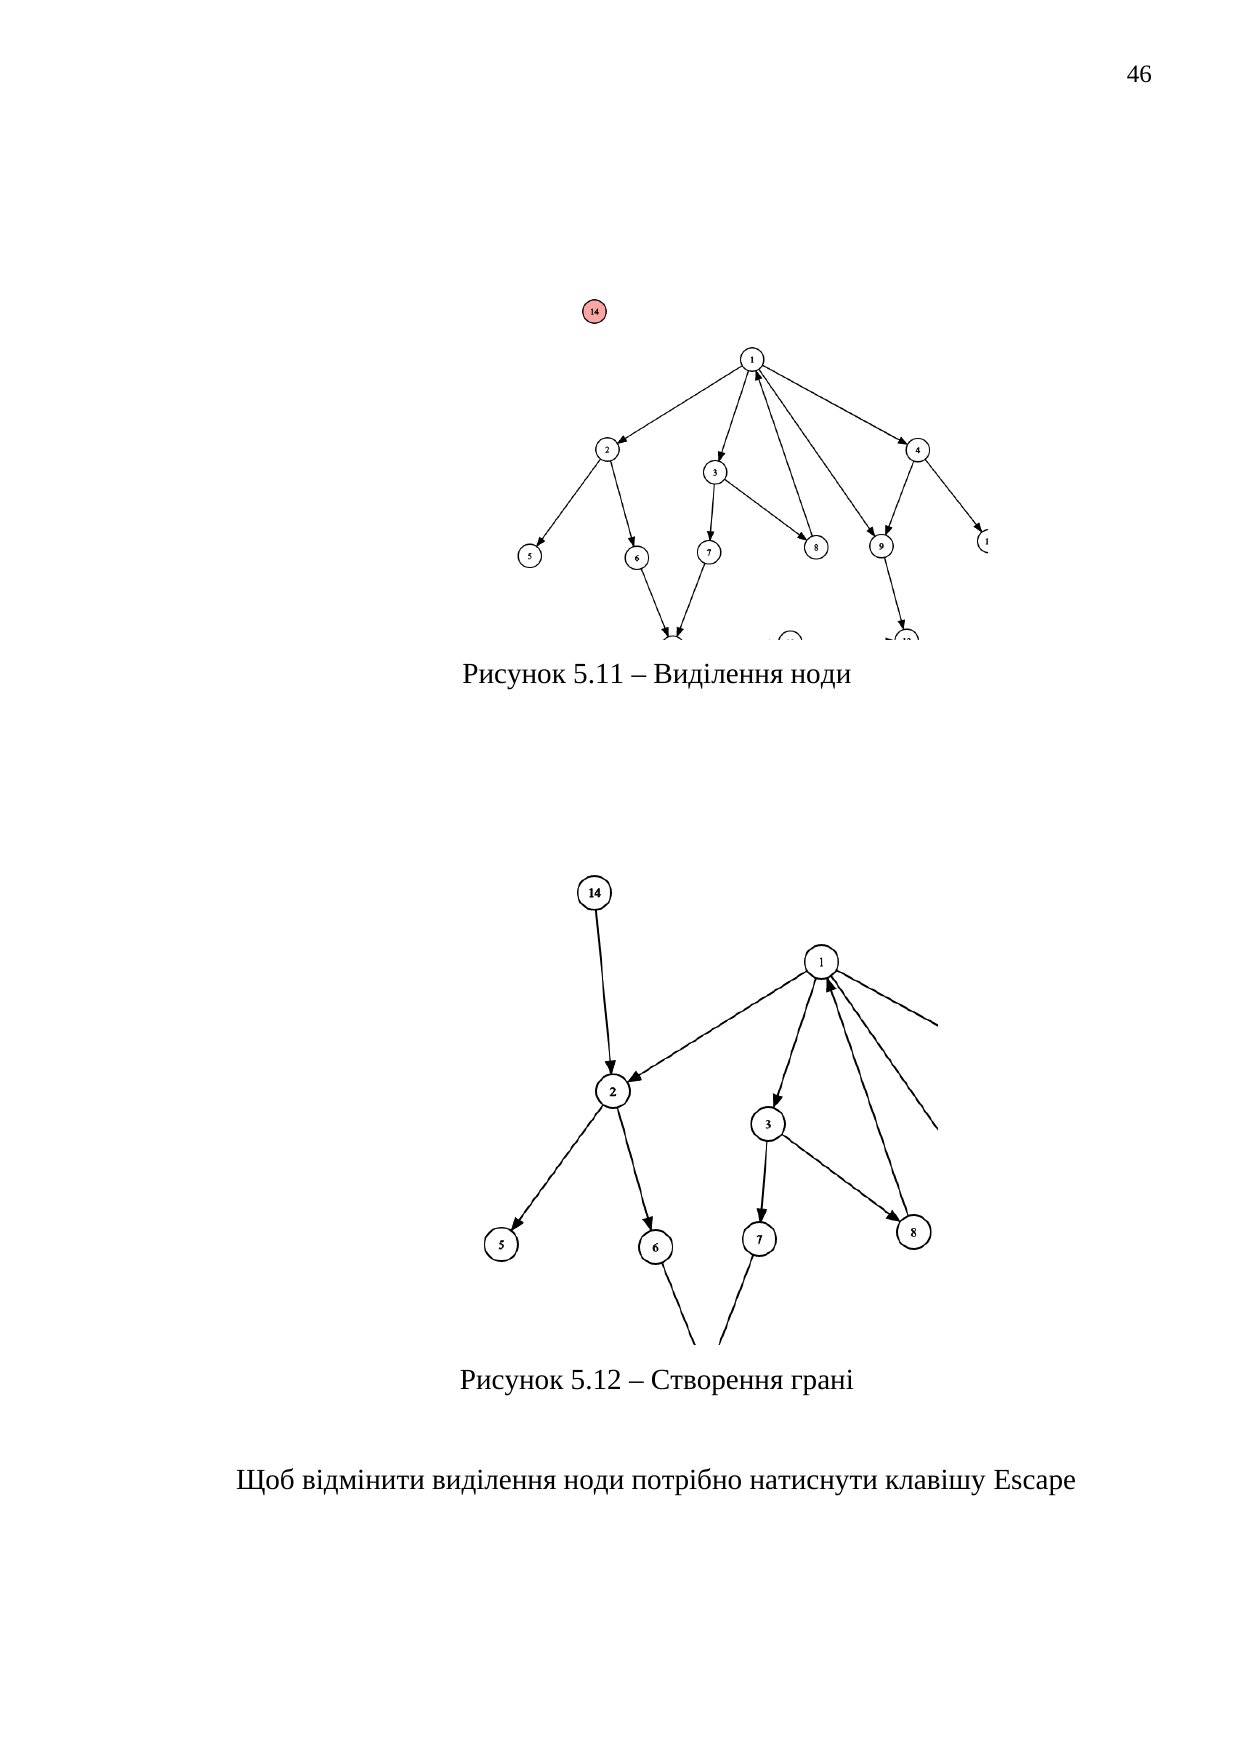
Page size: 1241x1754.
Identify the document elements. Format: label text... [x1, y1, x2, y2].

text Рисунок 5.11 – Виділення ноди [162, 656, 1152, 690]
picture [375, 756, 938, 1345]
text Рисунок 5.12 – Створення грані [162, 1362, 1152, 1395]
text Щоб відмінити виділення ноди потрібно натиснути клавішу Escape [162, 1462, 1152, 1496]
picture [325, 118, 989, 640]
